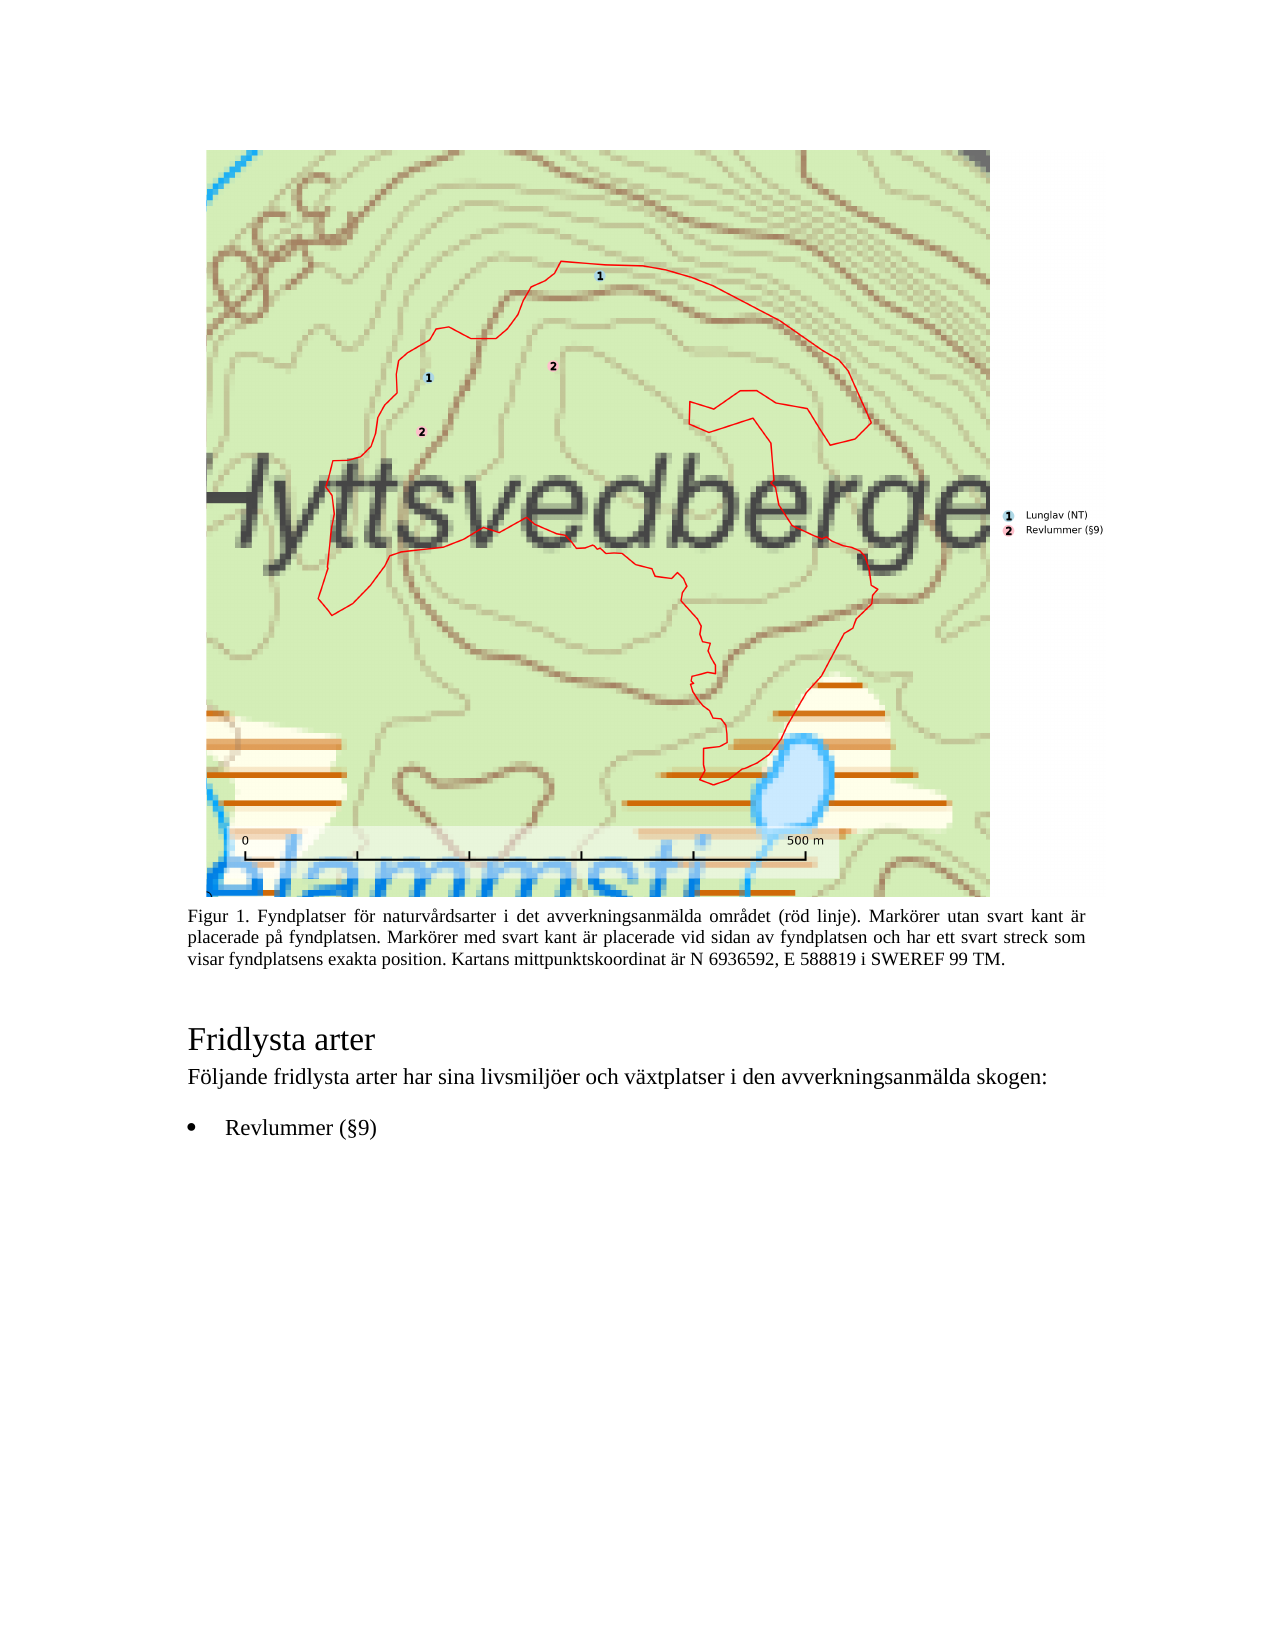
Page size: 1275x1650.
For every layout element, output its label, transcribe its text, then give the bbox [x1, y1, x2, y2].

list Revlummer (§9) [187, 1114, 1087, 1141]
text Följande fridlysta arter har sina livsmiljöer och växtplatser i den avverkningsanmälda skogen: [187, 1063, 1087, 1090]
text Figur 1. Fyndplatser för naturvårdsarter i det avverkningsanmälda området (röd linje). Markörer utan svart kant är placerade på fyndplatsen. Markörer med svart kant är placerade vid sidan av fyndplatsen och har ett svart streck som visar fyndplatsens exakta position. Kartans mittpunktskoordinat är N 6936592, E 588819 i SWEREF 99 TM. [187, 905, 1087, 969]
subtitle Fridlysta arter [187, 1019, 1087, 1058]
picture [206, 150, 1107, 897]
